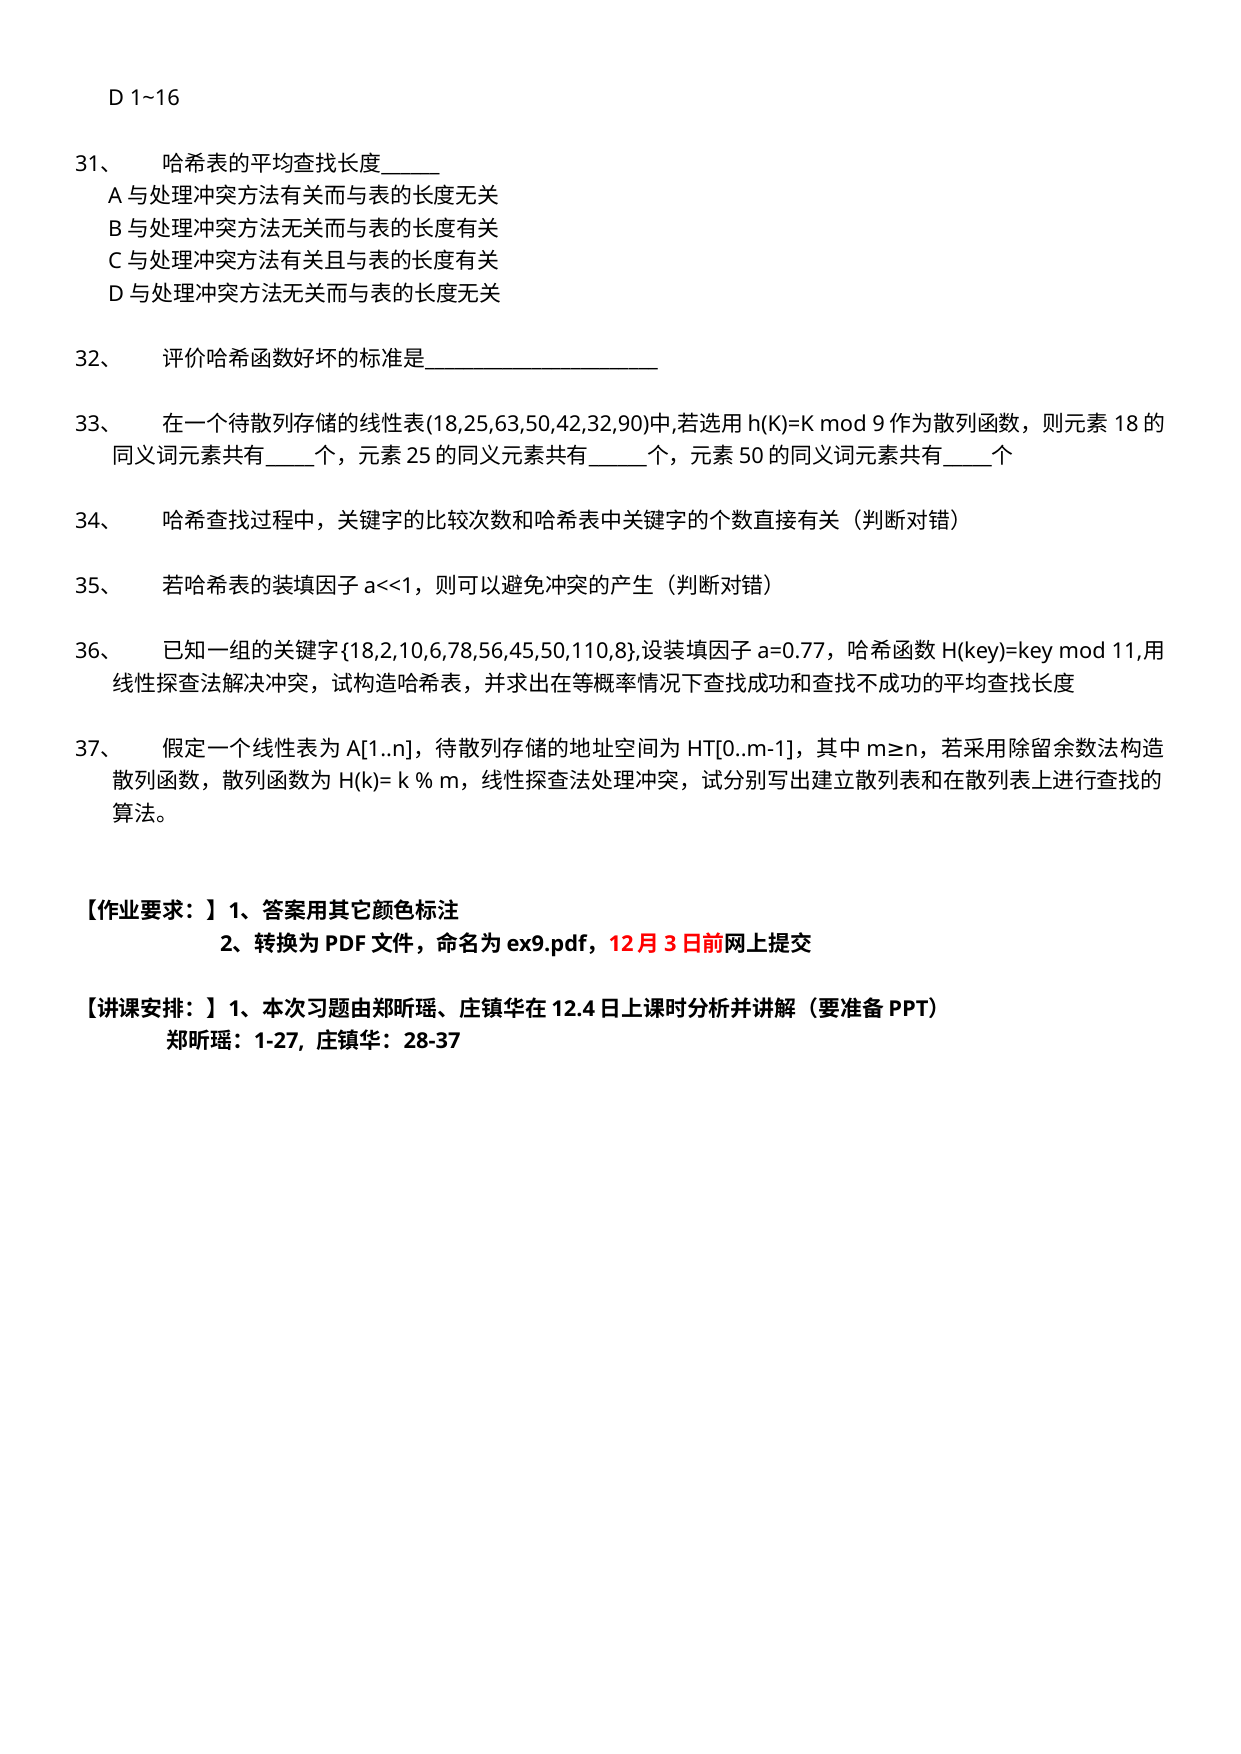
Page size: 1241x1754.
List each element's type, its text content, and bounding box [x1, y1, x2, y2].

text 2、转换为PDF文件，命名为ex9.pdf，12月3日前网上提交 [220, 926, 1165, 958]
list 若哈希表的装填因子a<<1，则可以避免冲突的产生（判断对错） [75, 568, 1165, 601]
list 已知一组的关键字{18,2,10,6,78,56,45,50,110,8},设装填因子a=0.77，哈希函数H(key)=key mod 11,用线性探查法解决冲突，试构造哈希表，并求出在等概率情况下查找成功和查找不成功的平均查找长度 [75, 633, 1165, 698]
list 评价哈希函数好坏的标准是________________________ [75, 341, 1165, 373]
list 在一个待散列存储的线性表(18,25,63,50,42,32,90)中,若选用h(K)=K mod 9作为散列函数，则元素18的同义词元素共有_____个，元素25的同义元素共有______个，元素50的同义词元素共有_____个 [75, 406, 1165, 471]
text 【讲课安排：】1、本次习题由郑昕瑶、庄镇华在12.4日上课时分析并讲解（要准备PPT） [75, 991, 1165, 1023]
text D 与处理冲突方法无关而与表的长度无关 [75, 276, 1165, 308]
text A 与处理冲突方法有关而与表的长度无关 [75, 178, 1165, 211]
text D 1~16 [75, 81, 1165, 113]
list 哈希查找过程中，关键字的比较次数和哈希表中关键字的个数直接有关（判断对错） [75, 503, 1165, 536]
text 【作业要求：】1、答案用其它颜色标注 [75, 893, 1165, 926]
text C 与处理冲突方法有关且与表的长度有关 [75, 243, 1165, 276]
list 假定一个线性表为A[1..n]，待散列存储的地址空间为HT[0..m-1]，其中m≥n，若采用除留余数法构造散列函数，散列函数为 H(k)= k % m，线性探查法处理冲突，试分别写出建立散列表和在散列表上进行查找的算法。 [75, 731, 1165, 828]
list 哈希表的平均查找长度______ [75, 146, 1165, 178]
text B 与处理冲突方法无关而与表的长度有关 [75, 211, 1165, 243]
text 郑昕瑶：1-27, 庄镇华：28-37 [75, 1023, 1165, 1056]
